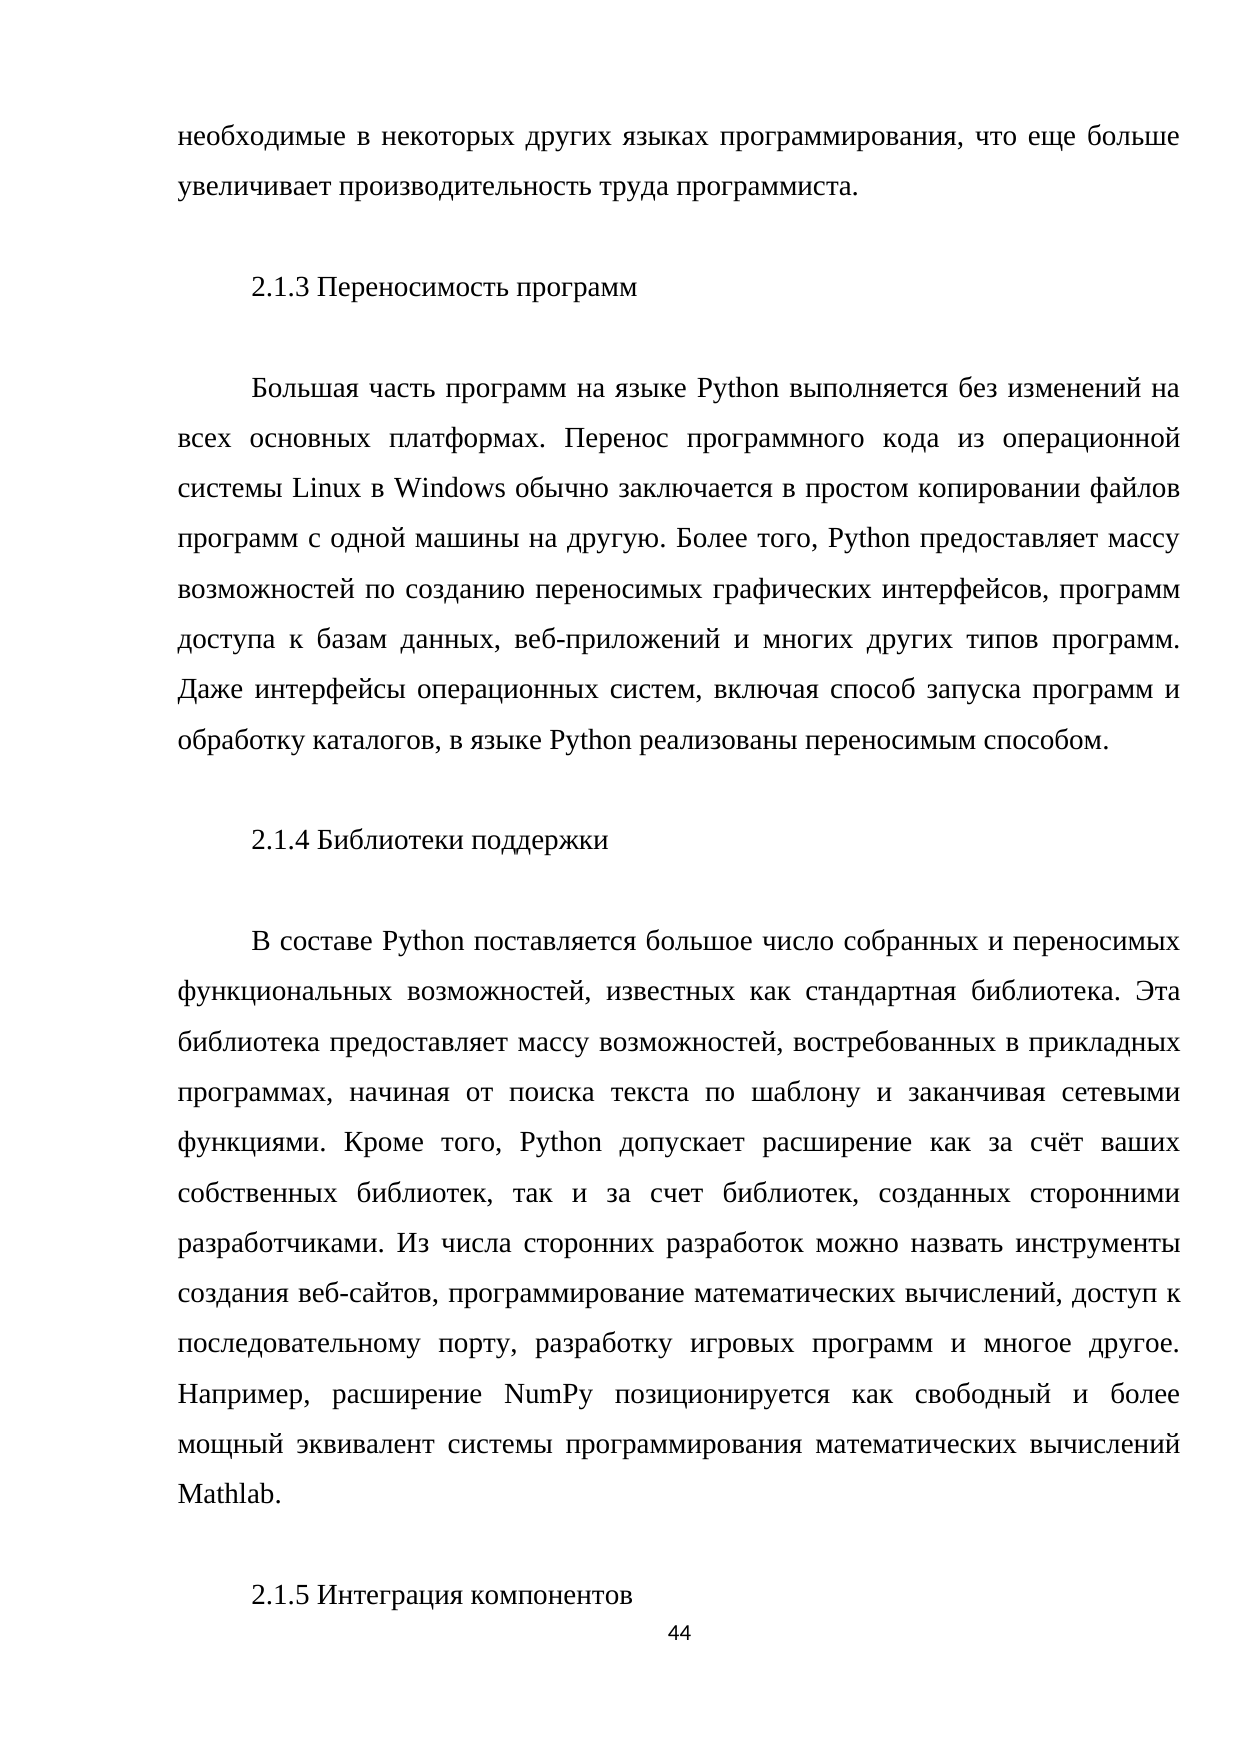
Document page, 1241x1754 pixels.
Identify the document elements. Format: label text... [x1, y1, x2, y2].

text Большая часть программ на языке Python выполняется без изменений на всех основных платформах. Перенос программного кода из операционной системы Linux в Windows обычно заключается в простом копировании файлов программ с одной машины на другую. Более того, Python предоставляет массу возможностей по созданию переносимых графических интерфейсов, программ доступа к базам данных, веб-приложений и многих других типов программ. Даже интерфейсы операционных систем, включая способ запуска программ и обработку каталогов, в языке Python реализованы переносимым способом. [177, 370, 1181, 755]
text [177, 118, 1181, 202]
text 2.1.5 Интеграция компонентов [177, 1577, 1181, 1611]
text В составе Python поставляется большое число собранных и переносимых функциональных возможностей, известных как стандартная библиотека. Эта библиотека предоставляет массу возможностей, востребованных в прикладных программах, начиная от поиска текста по шаблону и заканчивая сетевыми функциями. Кроме того, Python допускает расширение как за счёт ваших собственных библиотек, так и за счет библиотек, созданных сторонними разработчиками. Из числа сторонних разработок можно назвать инструменты создания веб-сайтов, программирование математических вычислений, доступ к последовательному порту, разработку игровых программ и многое другое. Например, расширение NumPy позиционируется как свободный и более мощный эквивалент системы программирования математических вычислений Mathlab. [177, 923, 1181, 1510]
text 2.1.3 Переносимость программ [177, 269, 1181, 303]
text 2.1.4 Библиотеки поддержки [177, 822, 1181, 856]
